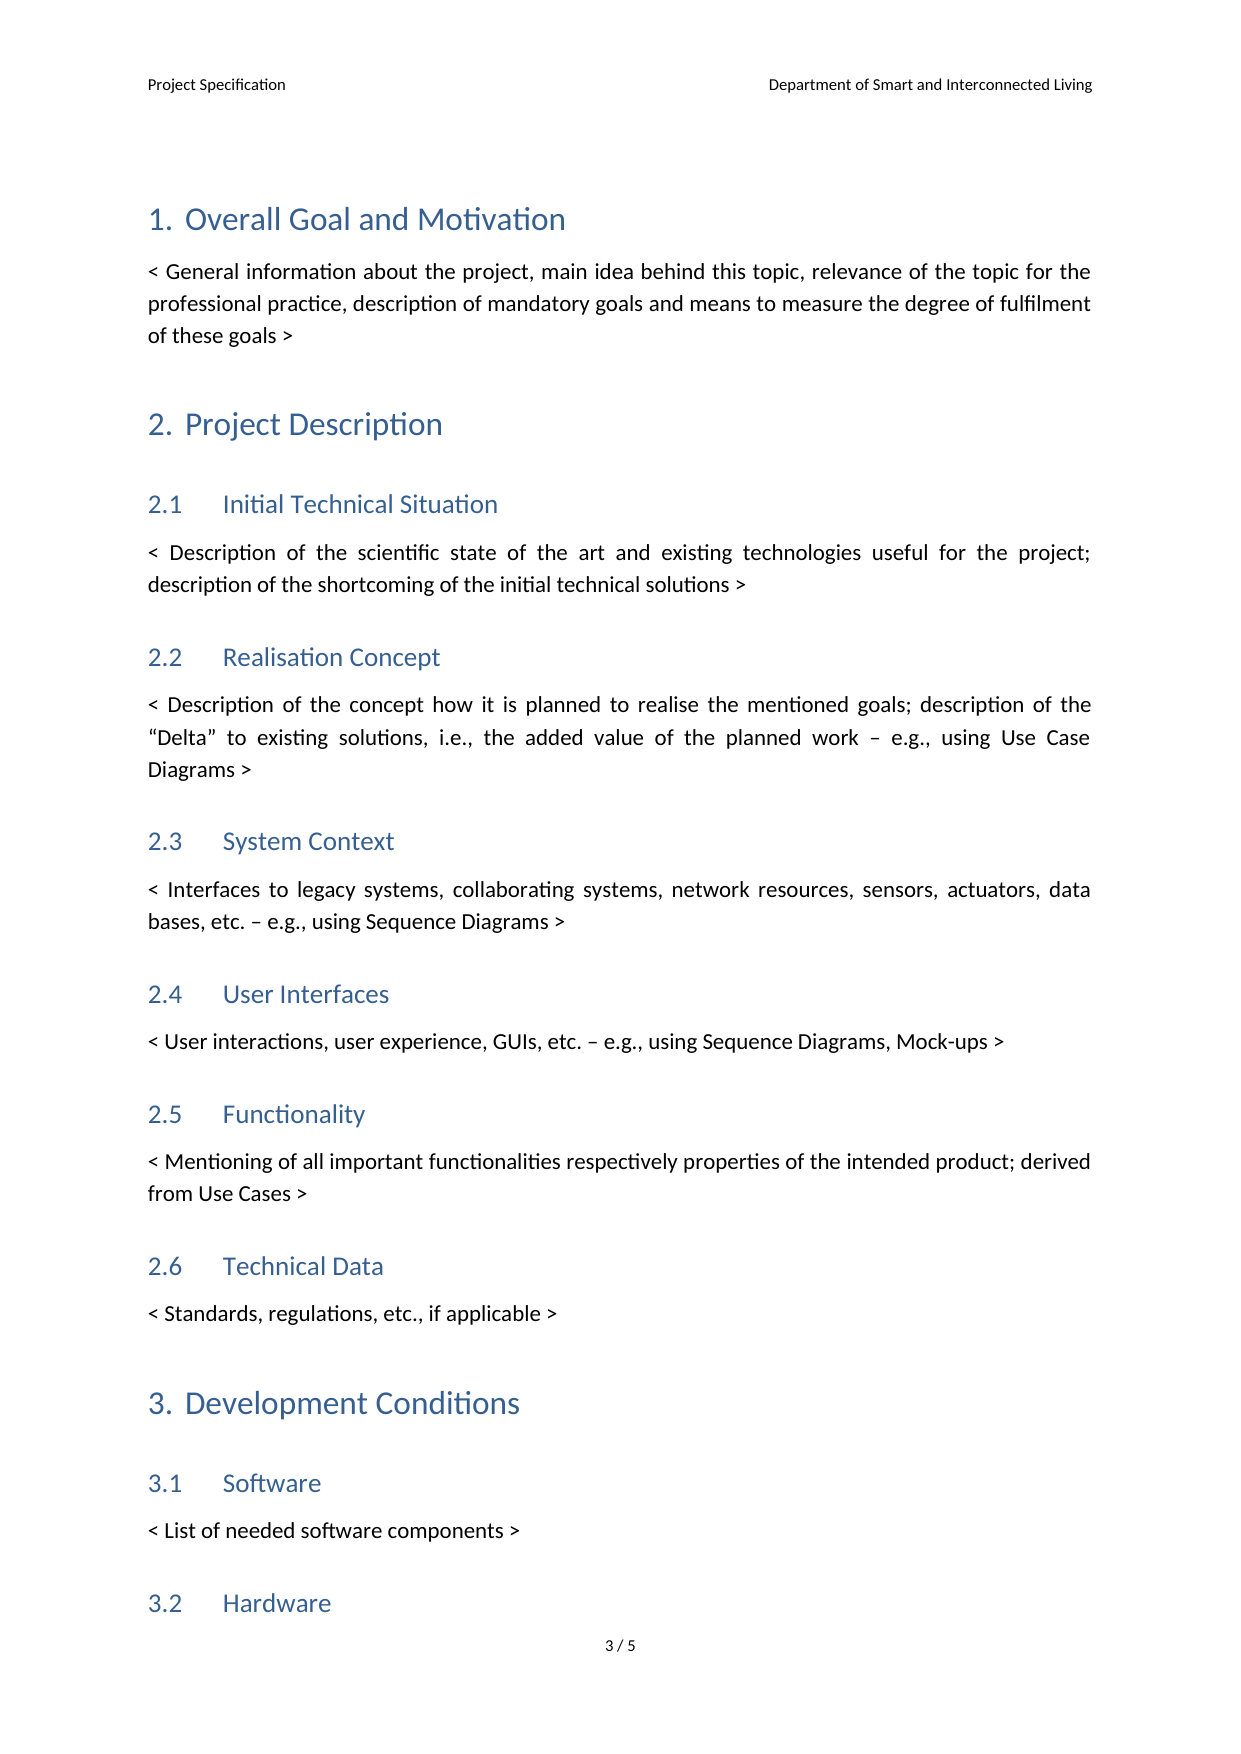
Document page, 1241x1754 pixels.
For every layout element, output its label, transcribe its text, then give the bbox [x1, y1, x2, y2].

text < Interfaces to legacy systems, collaborating systems, network resources, sensors, actuators, data bases, etc. – e.g., using Sequence Diagrams > [148, 875, 1093, 935]
text < Description of the concept how it is planned to realise the mentioned goals; description of the “Delta” to existing solutions, i.e., the added value of the planned work – e.g., using Use Case Diagrams > [148, 690, 1093, 783]
subtitle Functionality [148, 1097, 1093, 1130]
subtitle Development Conditions [148, 1382, 1093, 1422]
subtitle Project Description [148, 403, 1093, 444]
subtitle User Interfaces [148, 977, 1093, 1010]
text < Mentioning of all important functionalities respectively properties of the intended product; derived from Use Cases > [148, 1147, 1093, 1207]
subtitle Software [148, 1466, 1093, 1499]
subtitle Overall Goal and Motivation [148, 198, 1093, 238]
text < General information about the project, main idea behind this topic, relevance of the topic for the professional practice, description of mandatory goals and means to measure the degree of fulfilment of these goals > [148, 257, 1093, 349]
text < User interactions, user experience, GUIs, etc. – e.g., using Sequence Diagrams, Mock-ups > [148, 1027, 1093, 1055]
subtitle Hardware [148, 1586, 1093, 1619]
subtitle Technical Data [148, 1249, 1093, 1282]
subtitle Realisation Concept [148, 640, 1093, 673]
text < Description of the scientific state of the art and existing technologies useful for the project; description of the shortcoming of the initial technical solutions > [148, 538, 1093, 598]
text < List of needed software components > [148, 1516, 1093, 1544]
text < Standards, regulations, etc., if applicable > [148, 1299, 1093, 1328]
subtitle System Context [148, 824, 1093, 857]
subtitle Initial Technical Situation [148, 488, 1093, 521]
